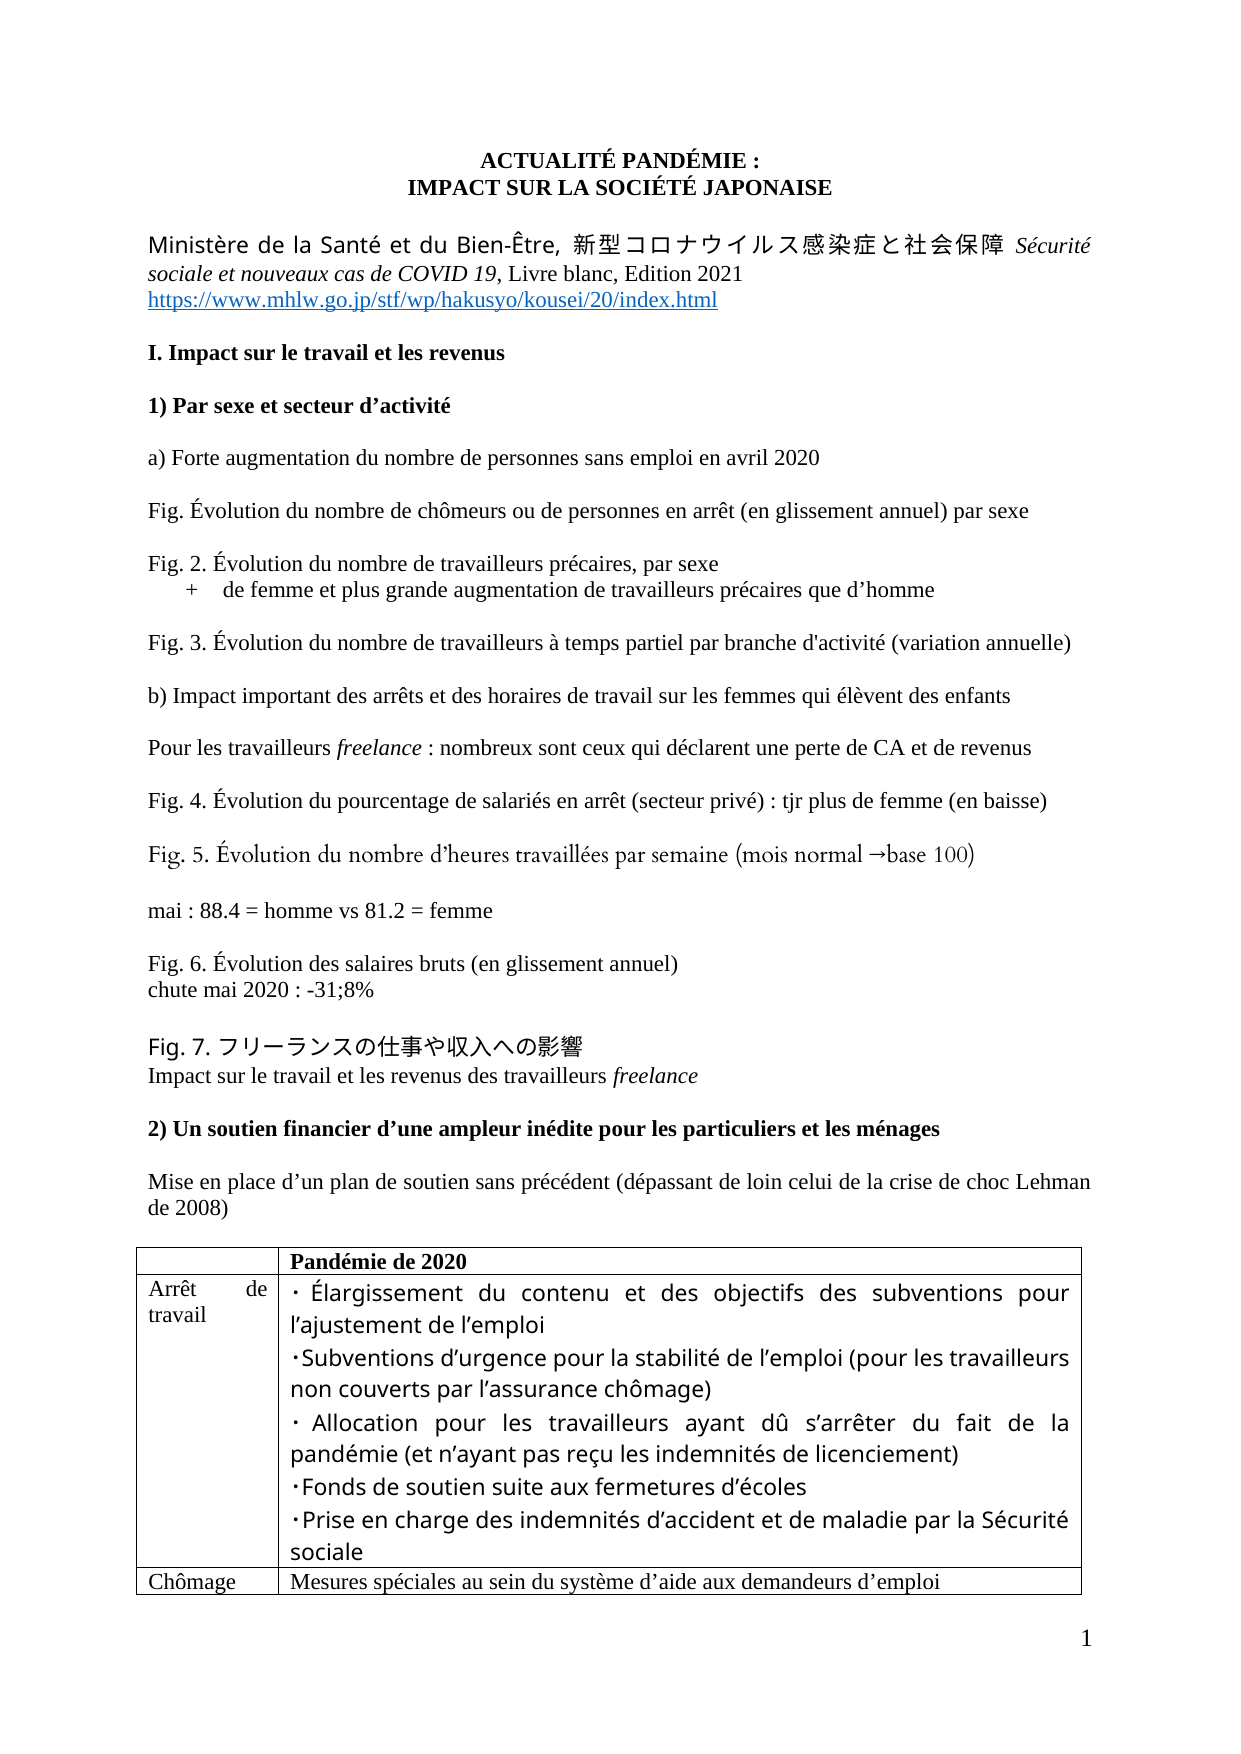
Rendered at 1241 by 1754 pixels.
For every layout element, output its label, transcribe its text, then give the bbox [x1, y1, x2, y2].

text mai : 88.4 = homme vs 81.2 = femme [148, 897, 1093, 923]
table_header Pandémie de 2020 [279, 1248, 1081, 1274]
text Fig. 5. Évolution du nombre d’heures travaillées par semaine (mois normal →base 100) [148, 840, 1093, 871]
text I. Impact sur le travail et les revenus [148, 339, 1093, 365]
text Pour les travailleurs freelance : nombreux sont ceux qui déclarent une perte de CA et de revenus [148, 734, 1093, 761]
text Fig. 2. Évolution du nombre de travailleurs précaires, par sexe [148, 550, 1093, 576]
table_header [137, 1248, 278, 1274]
table_cell ･Élargissement du contenu et des objectifs des subventions pour l’ajustement de l’emploi ･Subventions d’urgence pour la stabilité de l’emploi (pour les travailleurs non couverts par l’assurance chômage) ･Allocation pour les travailleurs ayant dû s’arrêter du fait de la pandémie (et n’ayant pas reçu les indemnités de licenciement) ･Fonds de soutien suite aux fermetures d’écoles ･Prise en charge des indemnités d’accident et de maladie par la Sécurité sociale [279, 1275, 1081, 1567]
text Fig. 7. フリーランスの仕事や収入への影響 [148, 1029, 1093, 1062]
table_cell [279, 1568, 1081, 1594]
text a) Forte augmentation du nombre de personnes sans emploi en avril 2020 [148, 444, 1093, 471]
text 2) Un soutien financier d’une ampleur inédite pour les particuliers et les ménages [148, 1115, 1093, 1141]
text Impact sur le travail et les revenus des travailleurs freelance [148, 1062, 1093, 1089]
text chute mai 2020 : -31;8% [148, 976, 1093, 1003]
table_cell Chômage [137, 1568, 278, 1594]
text IMPACT SUR LA SOCIÉTÉ JAPONAISE [148, 174, 1093, 200]
text Mise en place d’un plan de soutien sans précédent (dépassant de loin celui de la crise de choc Lehman de 2008) [148, 1168, 1093, 1220]
text Fig. 3. Évolution du nombre de travailleurs à temps partiel par branche d'activité (variation annuelle) [148, 629, 1093, 655]
list de femme et plus grande augmentation de travailleurs précaires que d’homme [185, 576, 1093, 603]
text Fig. 6. Évolution des salaires bruts (en glissement annuel) [148, 950, 1093, 976]
table_cell Arrêt de travail [137, 1275, 278, 1567]
text ACTUALITÉ PANDÉMIE : [148, 148, 1093, 174]
text Fig. 4. Évolution du pourcentage de salariés en arrêt (secteur privé) : tjr plus de femme (en baisse) [148, 787, 1093, 813]
text Fig. Évolution du nombre de chômeurs ou de personnes en arrêt (en glissement annuel) par sexe [148, 497, 1093, 523]
text Ministère de la Santé et du Bien-Être, 新型コロナウイルス感染症と社会保障 Sécurité sociale et nouveaux cas de COVID 19, Livre blanc, Edition 2021 [148, 227, 1093, 286]
text 1) Par sexe et secteur d’activité [148, 392, 1093, 418]
text b) Impact important des arrêts et des horaires de travail sur les femmes qui élèvent des enfants [148, 682, 1093, 708]
text https://www.mhlw.go.jp/stf/wp/hakusyo/kousei/20/index.html [148, 286, 1093, 313]
